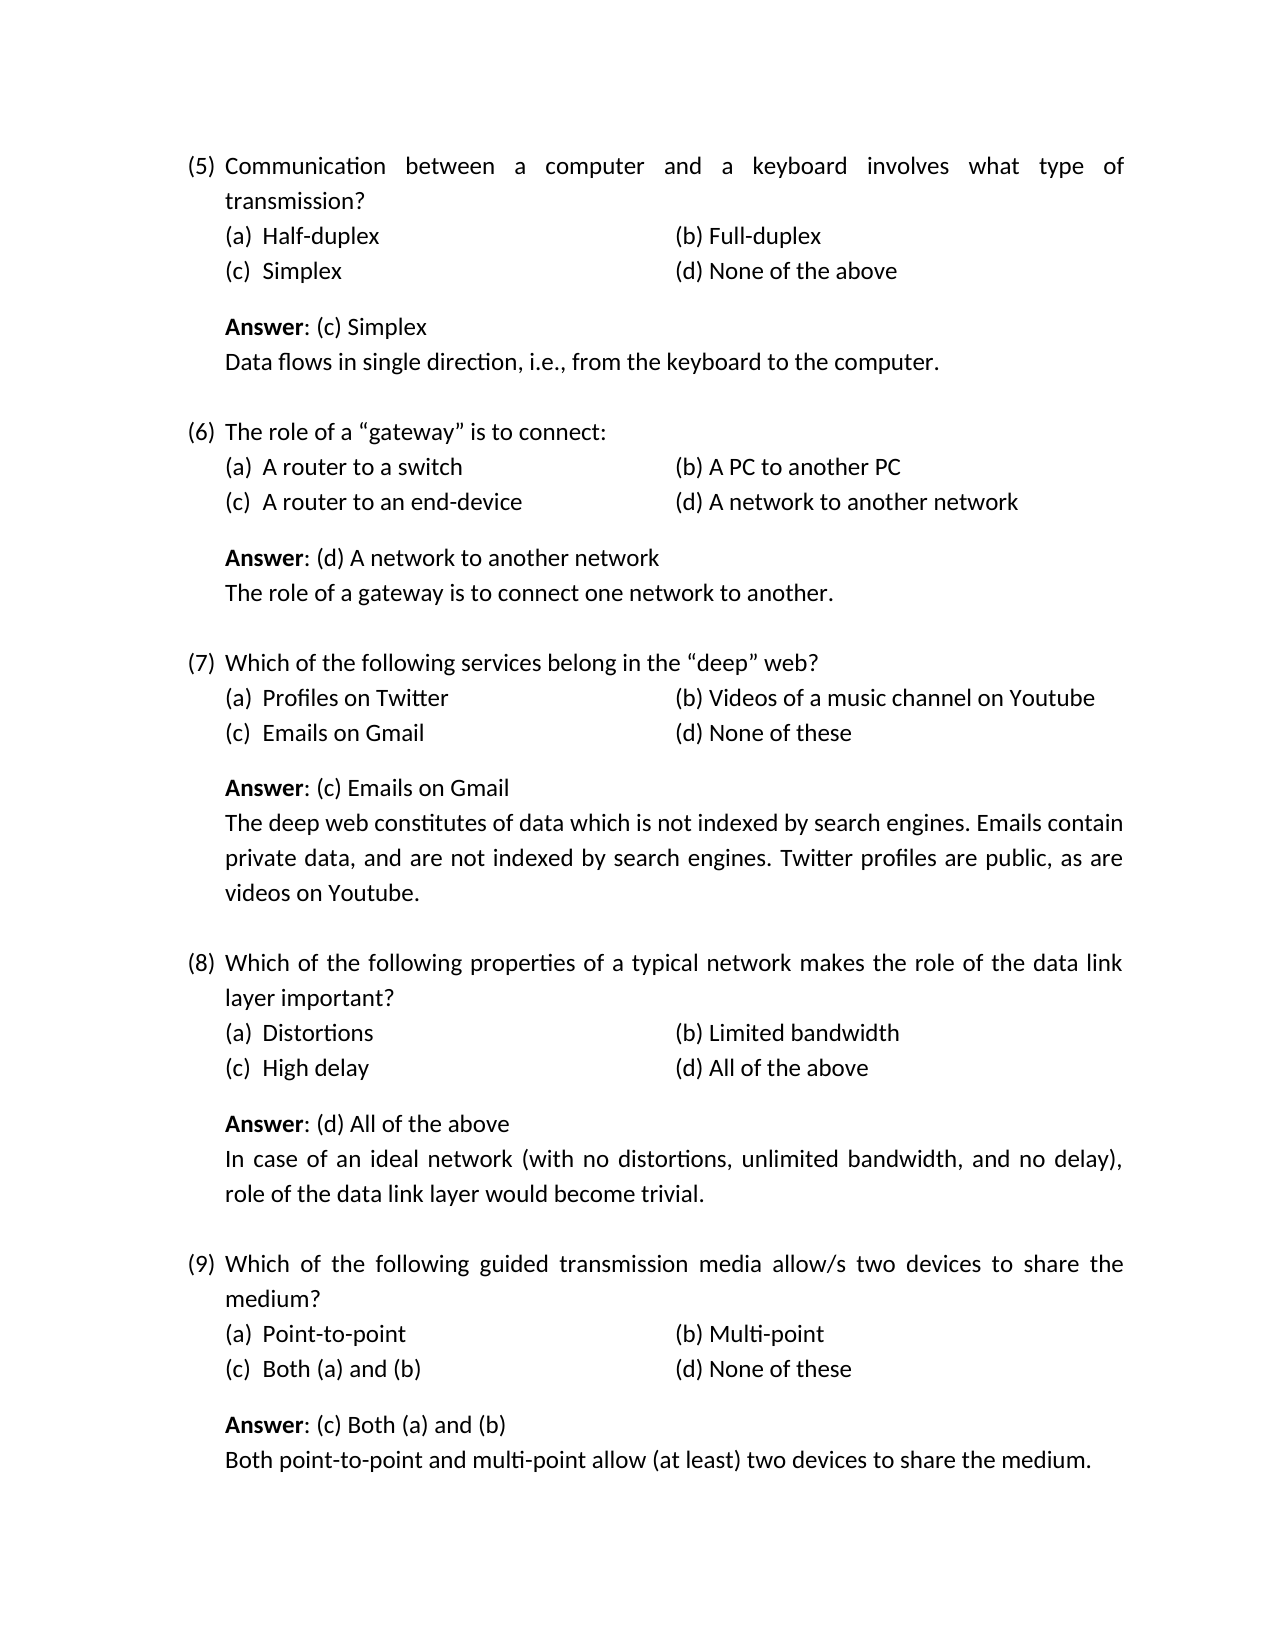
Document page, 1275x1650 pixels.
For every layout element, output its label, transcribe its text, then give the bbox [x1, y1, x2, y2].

list The role of a “gateway” is to connect: [187, 416, 1125, 446]
list Which of the following properties of a typical network makes the role of the data link layer important? [187, 947, 1125, 1013]
list Profiles on Twitter (b) Videos of a music channel on Youtube [225, 682, 1125, 712]
text Answer: (d) A network to another network [225, 542, 1125, 572]
text The role of a gateway is to connect one network to another. [225, 577, 1125, 607]
text Answer: (d) All of the above [225, 1108, 1125, 1139]
text Answer: (c) Simplex [225, 311, 1125, 341]
list Both (a) and (b) (d) None of these [225, 1353, 1125, 1384]
text Answer: (c) Emails on Gmail [225, 772, 1125, 803]
list A router to an end-device (d) A network to another network [225, 486, 1125, 516]
list A router to a switch (b) A PC to another PC [225, 451, 1125, 481]
text In case of an ideal network (with no distortions, unlimited bandwidth, and no delay), role of the data link layer would become trivial. [225, 1143, 1125, 1209]
list High delay (d) All of the above [225, 1052, 1125, 1083]
text The deep web constitutes of data which is not indexed by search engines. Emails contain private data, and are not indexed by search engines. Twitter profiles are public, as are videos on Youtube. [225, 807, 1125, 908]
text Data flows in single direction, i.e., from the keyboard to the computer. [225, 346, 1125, 376]
list Which of the following services belong in the “deep” web? [187, 647, 1125, 677]
text Answer: (c) Both (a) and (b) [225, 1409, 1125, 1440]
list Emails on Gmail (d) None of these [225, 717, 1125, 747]
list Communication between a computer and a keyboard involves what type of transmission? [187, 150, 1125, 216]
list Half-duplex (b) Full-duplex [225, 220, 1125, 251]
text Both point-to-point and multi-point allow (at least) two devices to share the medium. [225, 1444, 1125, 1475]
list Simplex (d) None of the above [225, 255, 1125, 286]
list Distortions (b) Limited bandwidth [225, 1017, 1125, 1048]
list Which of the following guided transmission media allow/s two devices to share the medium? [187, 1248, 1125, 1314]
list Point-to-point (b) Multi-point [225, 1318, 1125, 1349]
